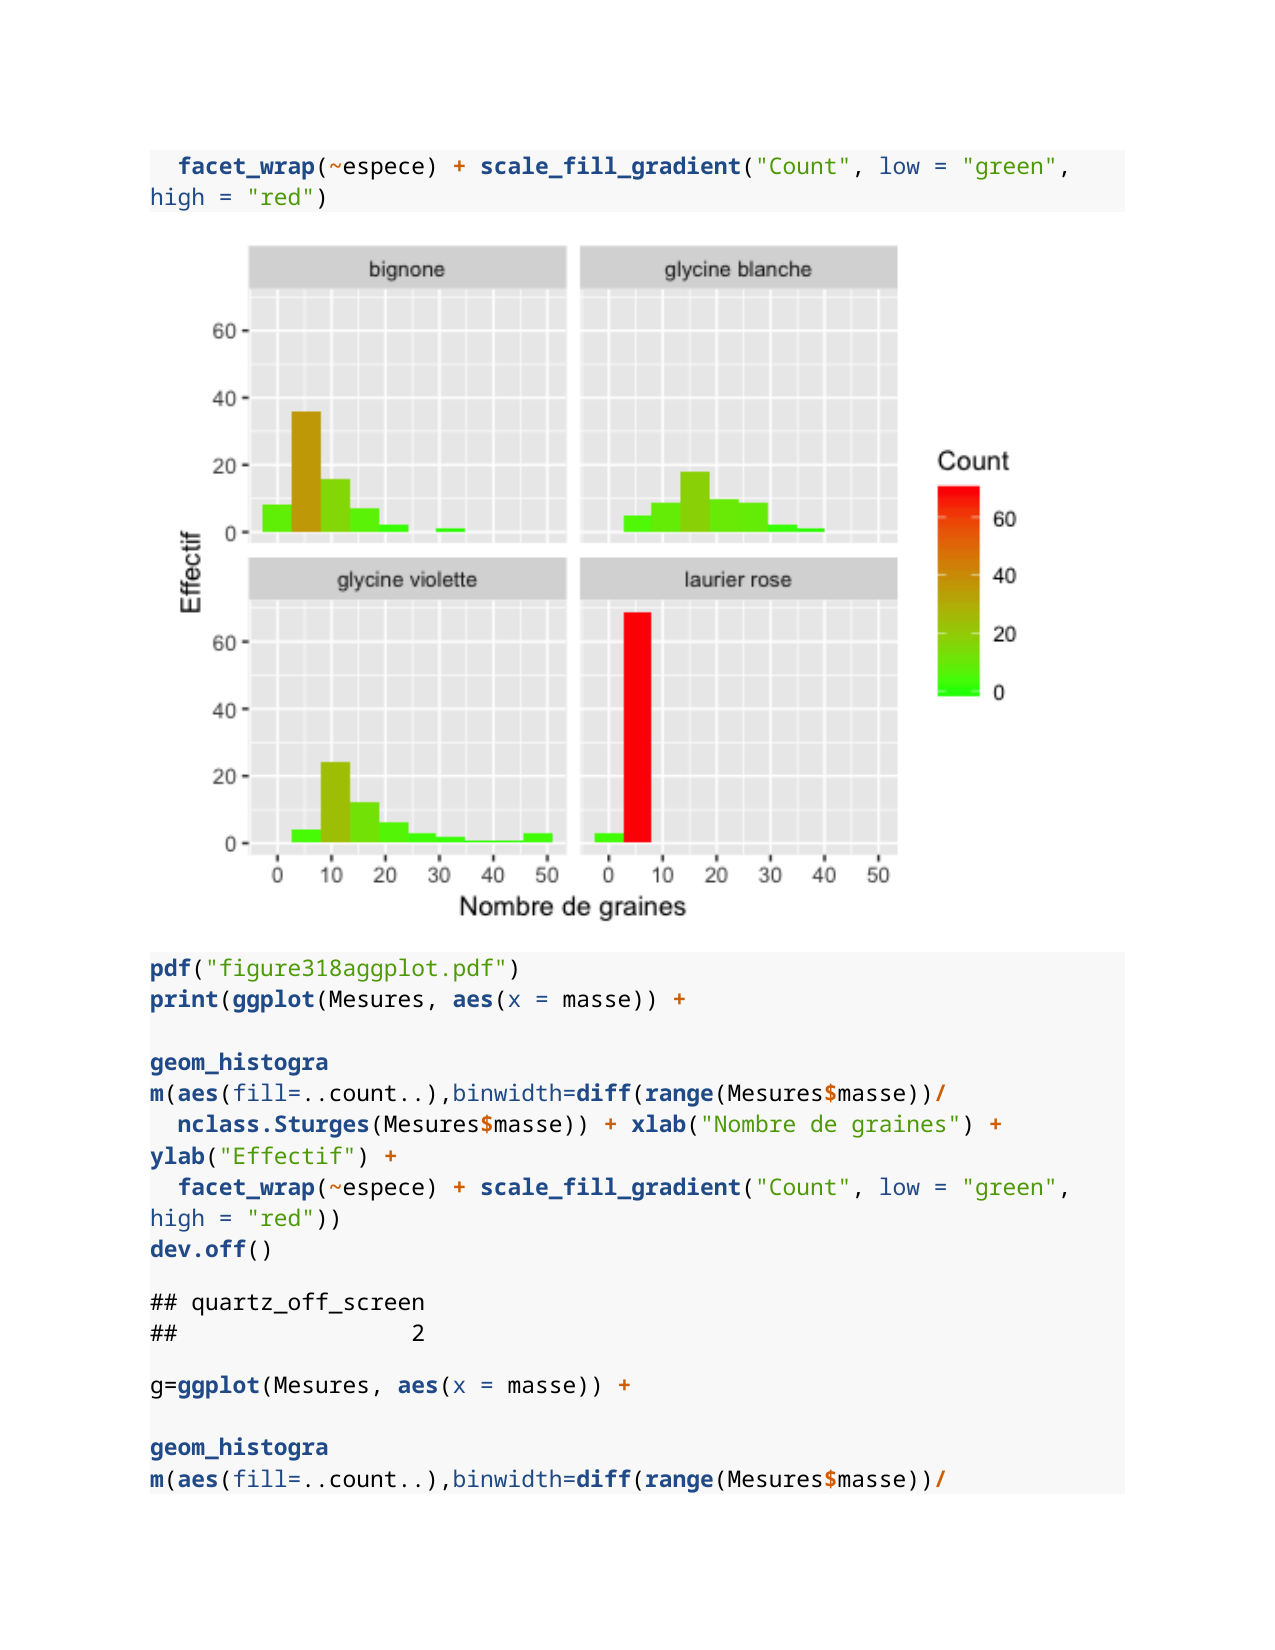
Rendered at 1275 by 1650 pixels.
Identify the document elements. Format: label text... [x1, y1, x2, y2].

text pdf("figure318aggplot.pdf") print(ggplot(Mesures, aes(x = masse)) + geom_histogram(aes(fill=..count..),binwidth=diff(range(Mesures$masse))/ nclass.Sturges(Mesures$masse)) + xlab("Nombre de graines") + ylab("Effectif") + facet_wrap(~espece) + scale_fill_gradient("Count", low = "green", high = "red")) dev.off() [150, 952, 1125, 1264]
picture [168, 233, 1044, 934]
text ## quartz_off_screen ## 2 [150, 1285, 1125, 1348]
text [150, 1369, 1125, 1494]
